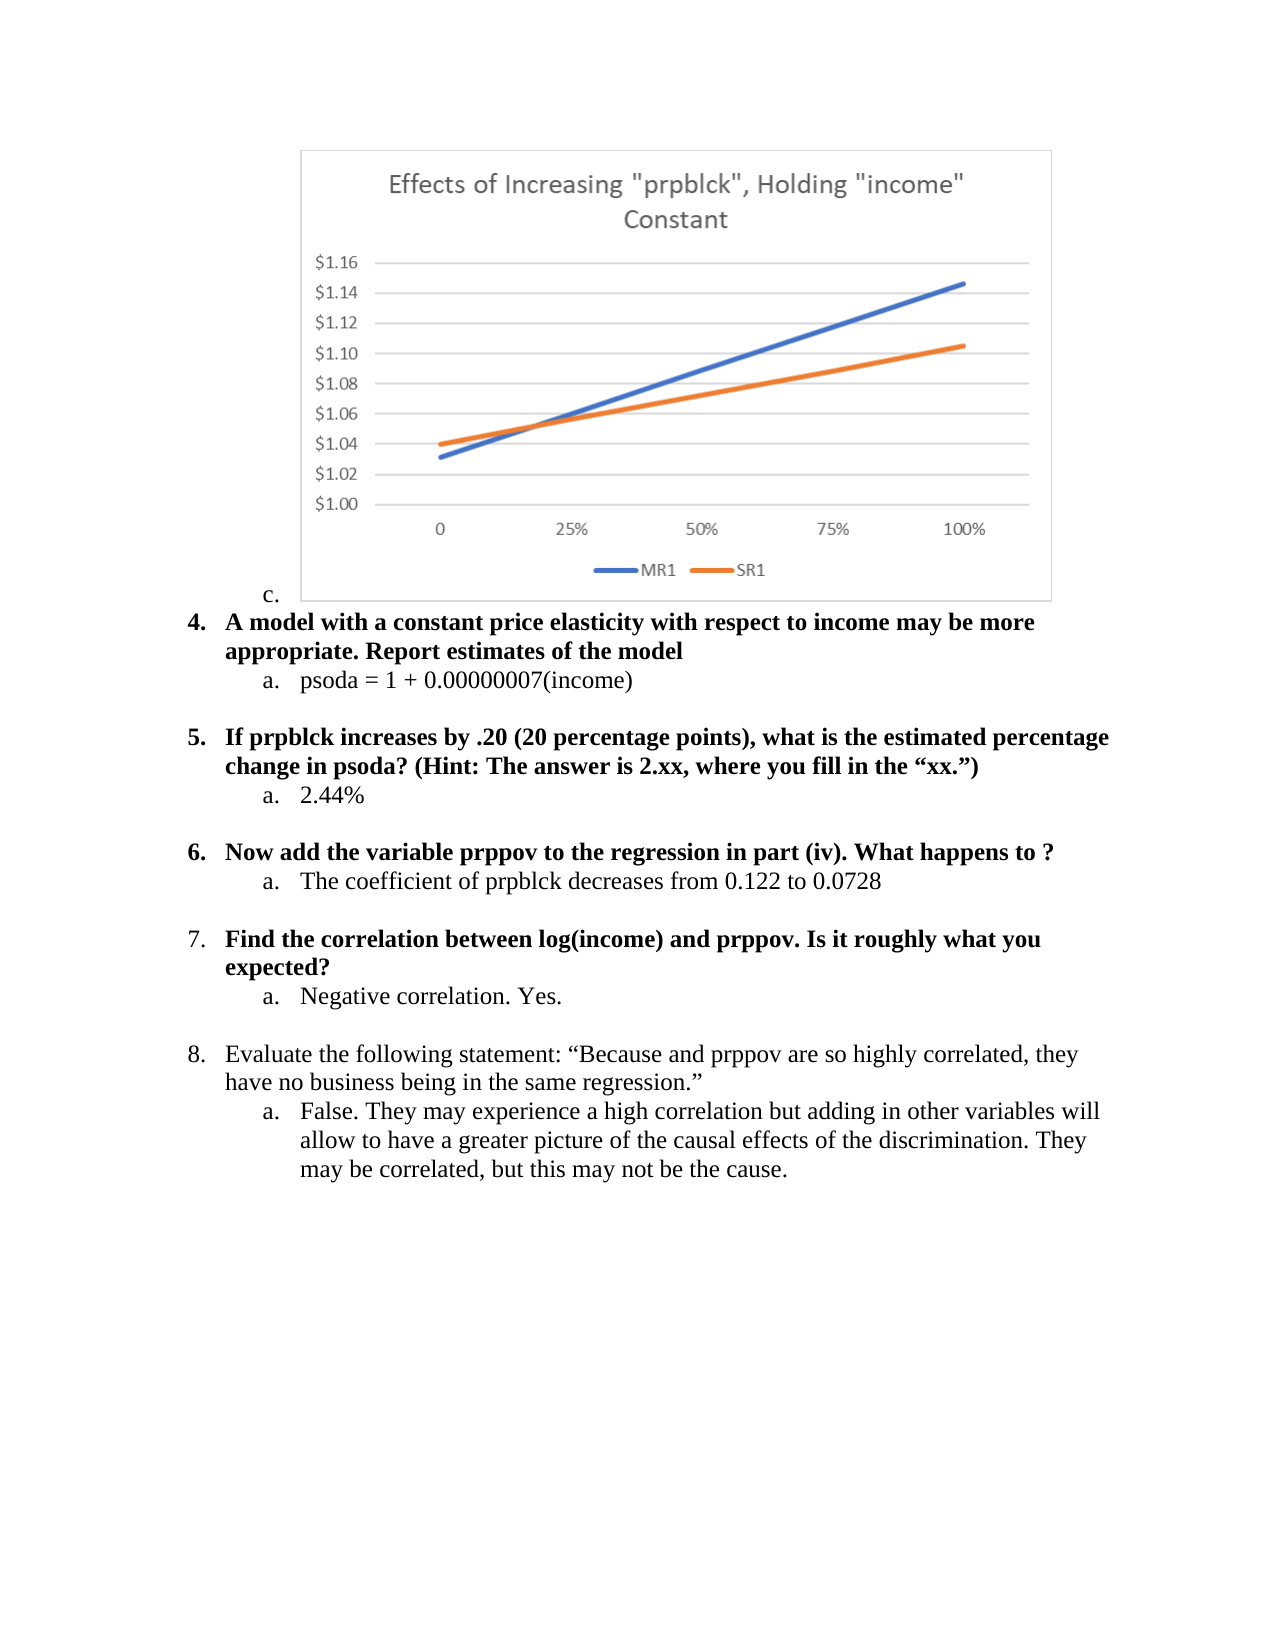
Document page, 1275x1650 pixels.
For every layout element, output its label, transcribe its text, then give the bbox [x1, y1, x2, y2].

list Find the correlation between log(income) and prppov. Is it roughly what you expected? [187, 924, 1125, 981]
list Negative correlation. Yes. [262, 981, 1125, 1010]
list If prpblck increases by .20 (20 percentage points), what is the estimated percentage change in psoda? (Hint: The answer is 2.xx, where you fill in the “xx.”) [187, 722, 1125, 780]
list The coefficient of prpblck decreases from 0.122 to 0.0728 [262, 866, 1125, 895]
list A model with a constant price elasticity with respect to income may be more appropriate. Report estimates of the model [187, 607, 1125, 665]
list False. They may experience a high correlation but adding in other variables will allow to have a greater picture of the causal effects of the discrimination. They may be correlated, but this may not be the cause. [262, 1096, 1125, 1182]
list Now add the variable prppov to the regression in part (iv). What happens to ? [187, 837, 1125, 866]
list Evaluate the following statement: “Because and prppov are so highly correlated, they have no business being in the same regression.” [187, 1039, 1125, 1096]
list psoda = 1 + 0.00000007(income) [262, 665, 1125, 694]
picture [300, 150, 1053, 602]
list 2.44% [262, 780, 1125, 809]
